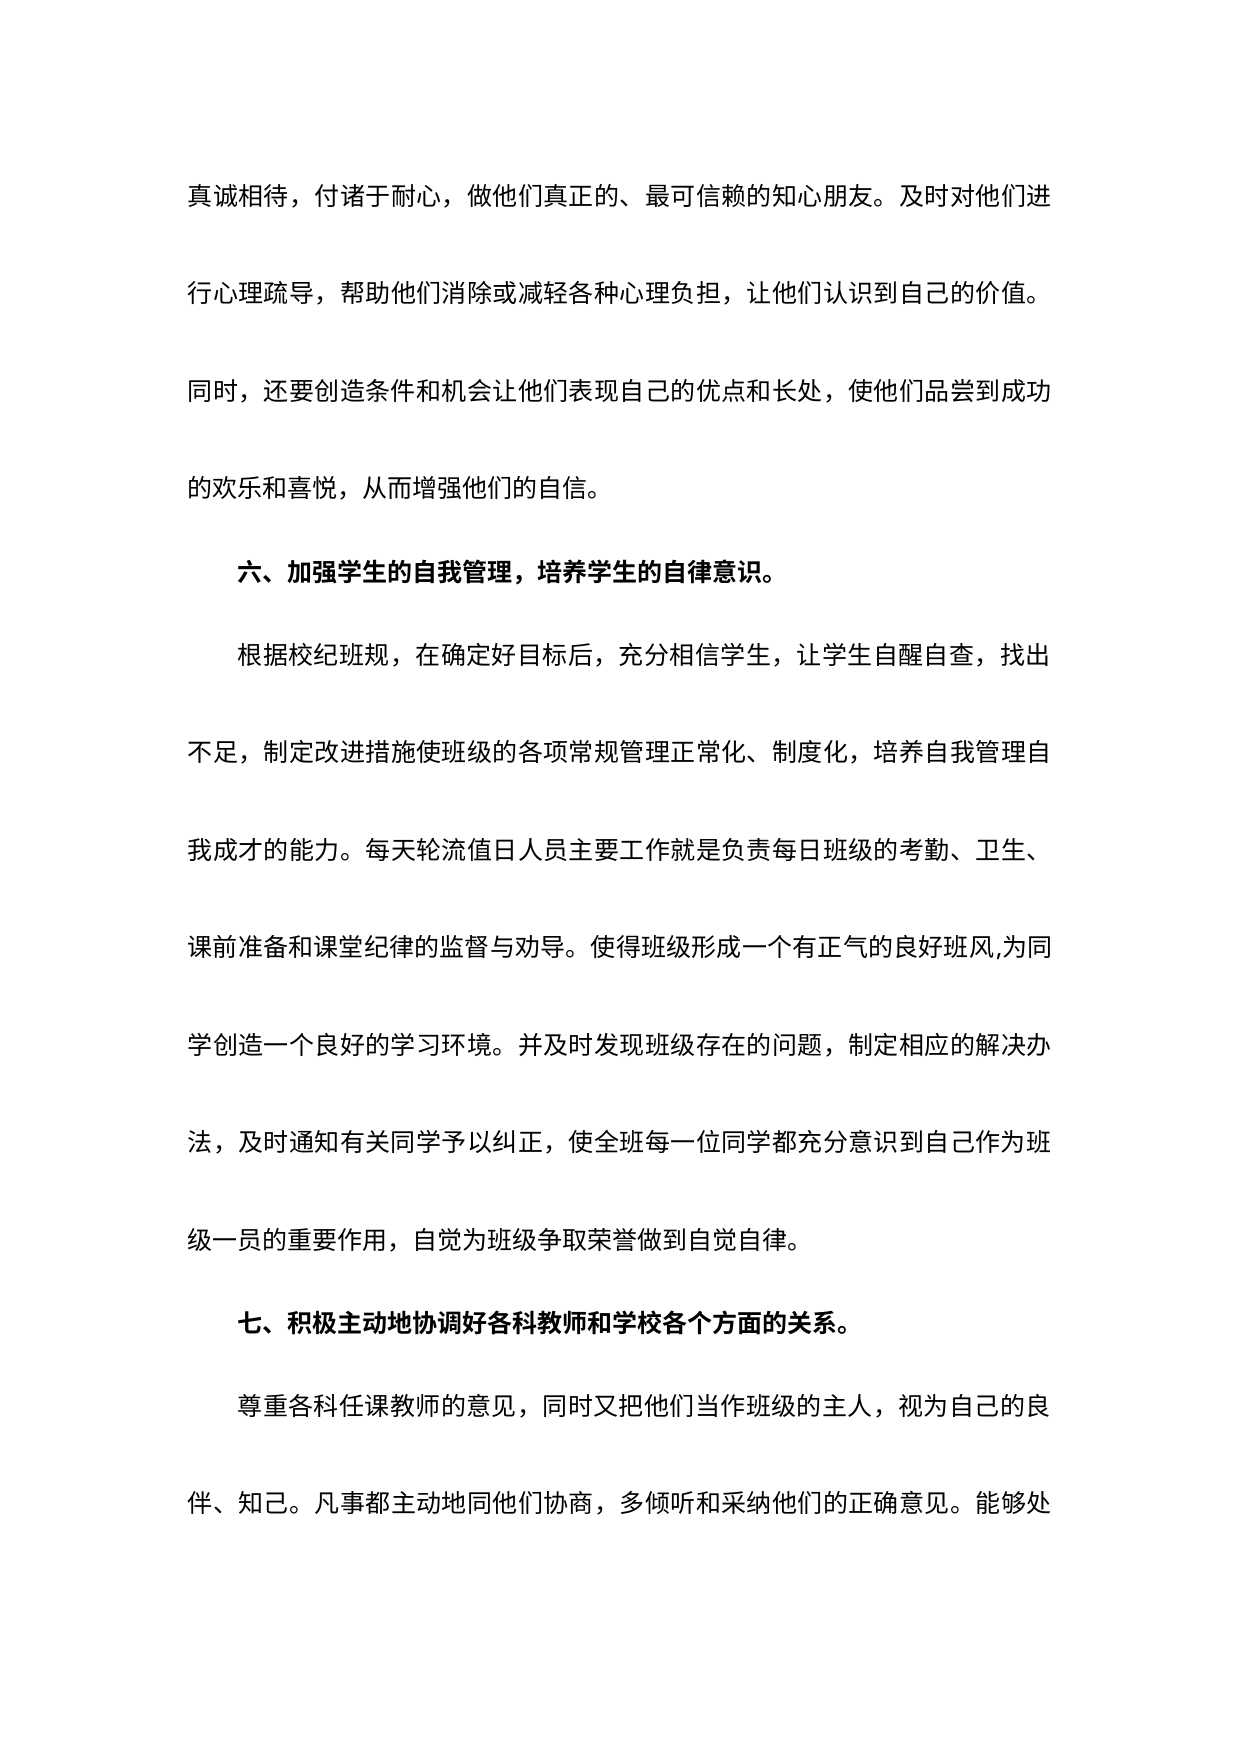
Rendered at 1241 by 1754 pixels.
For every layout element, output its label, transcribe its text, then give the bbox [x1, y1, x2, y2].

text 六、加强学生的自我管理，培养学生的自律意识。 [187, 538, 1053, 603]
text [187, 1372, 1053, 1534]
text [187, 162, 1053, 519]
text 根据校纪班规，在确定好目标后，充分相信学生，让学生自醒自查，找出不足，制定改进措施使班级的各项常规管理正常化、制度化，培养自我管理自我成才的能力。每天轮流值日人员主要工作就是负责每日班级的考勤、卫生、课前准备和课堂纪律的监督与劝导。使得班级形成一个有正气的良好班风,为同学创造一个良好的学习环境。并及时发现班级存在的问题，制定相应的解决办法，及时通知有关同学予以纠正，使全班每一位同学都充分意识到自己作为班级一员的重要作用，自觉为班级争取荣誉做到自觉自律。 [187, 621, 1053, 1271]
text 七、积极主动地协调好各科教师和学校各个方面的关系。 [187, 1289, 1053, 1354]
